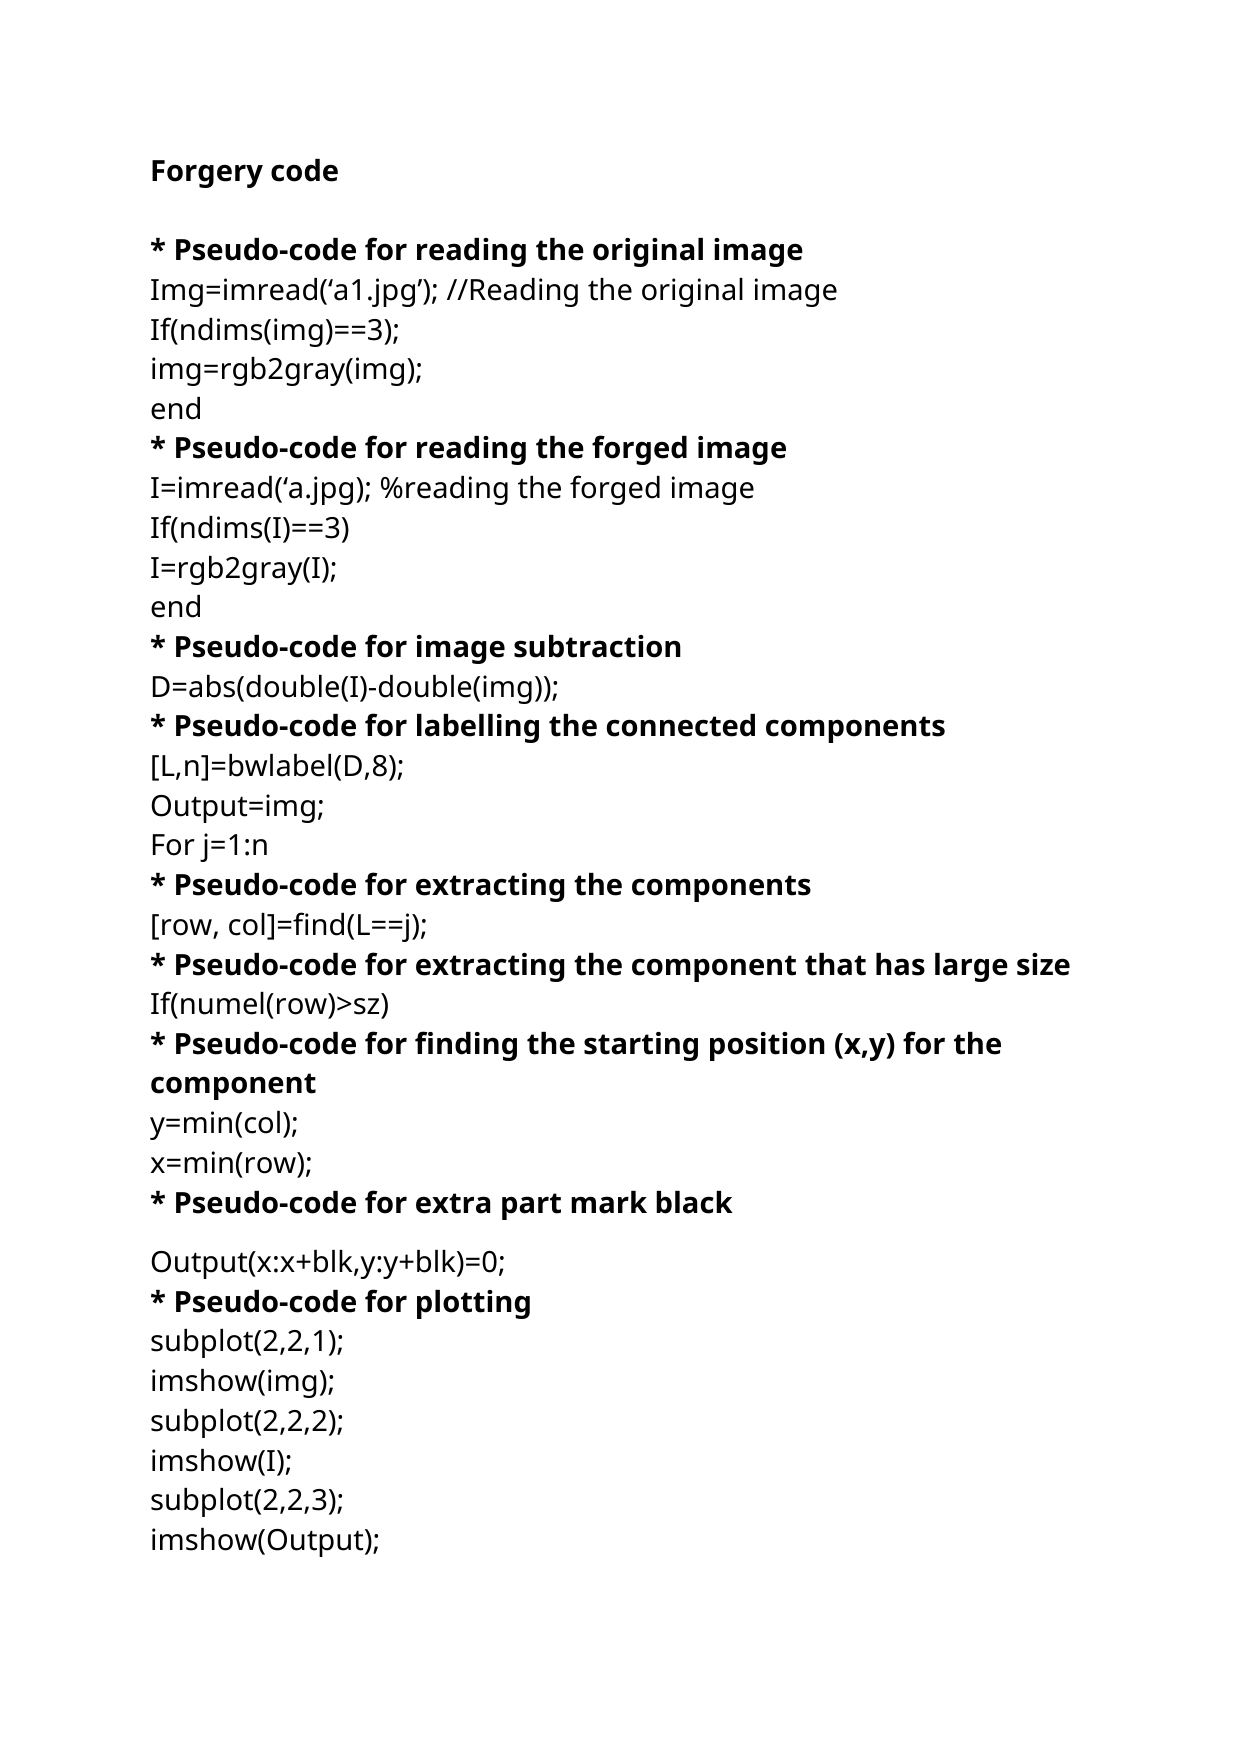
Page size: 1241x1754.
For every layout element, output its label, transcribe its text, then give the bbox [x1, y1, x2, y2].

text subplot(2,2,1); [150, 1321, 1090, 1360]
text imshow(img); [150, 1360, 1090, 1400]
text x=min(row); [150, 1142, 1090, 1182]
text * Pseudo-code for labelling the connected components [150, 706, 1090, 745]
text end [150, 587, 1090, 626]
text [L,n]=bwlabel(D,8); [150, 745, 1090, 785]
text I=imread(‘a.jpg); %reading the forged image [150, 467, 1090, 507]
text * Pseudo-code for extra part mark black [150, 1182, 1090, 1222]
text imshow(I); [150, 1440, 1090, 1479]
text * Pseudo-code for extracting the component that has large size [150, 944, 1090, 983]
text subplot(2,2,3); [150, 1479, 1090, 1519]
text If(ndims(I)==3) [150, 507, 1090, 547]
text If(ndims(img)==3); [150, 309, 1090, 348]
text [row, col]=find(L==j); [150, 904, 1090, 944]
text Output=img; [150, 785, 1090, 825]
text y=min(col); [150, 1102, 1090, 1142]
text D=abs(double(I)-double(img)); [150, 666, 1090, 706]
text * Pseudo-code for extracting the components [150, 864, 1090, 904]
text * Pseudo-code for reading the original image [150, 229, 1090, 269]
text Img=imread(‘a1.jpg’); //Reading the original image [150, 269, 1090, 309]
text I=rgb2gray(I); [150, 547, 1090, 587]
text For j=1:n [150, 825, 1090, 864]
text * Pseudo-code for reading the forged image [150, 428, 1090, 467]
text end [150, 388, 1090, 428]
text imshow(Output); [150, 1519, 1090, 1559]
text img=rgb2gray(img); [150, 348, 1090, 388]
text * Pseudo-code for image subtraction [150, 626, 1090, 666]
text Forgery code [150, 150, 1090, 190]
text * Pseudo-code for finding the starting position (x,y) for the component [150, 1023, 1090, 1102]
text * Pseudo-code for plotting [150, 1281, 1090, 1321]
text If(numel(row)>sz) [150, 983, 1090, 1023]
text Output(x:x+blk,y:y+blk)=0; [150, 1241, 1090, 1281]
text subplot(2,2,2); [150, 1400, 1090, 1440]
